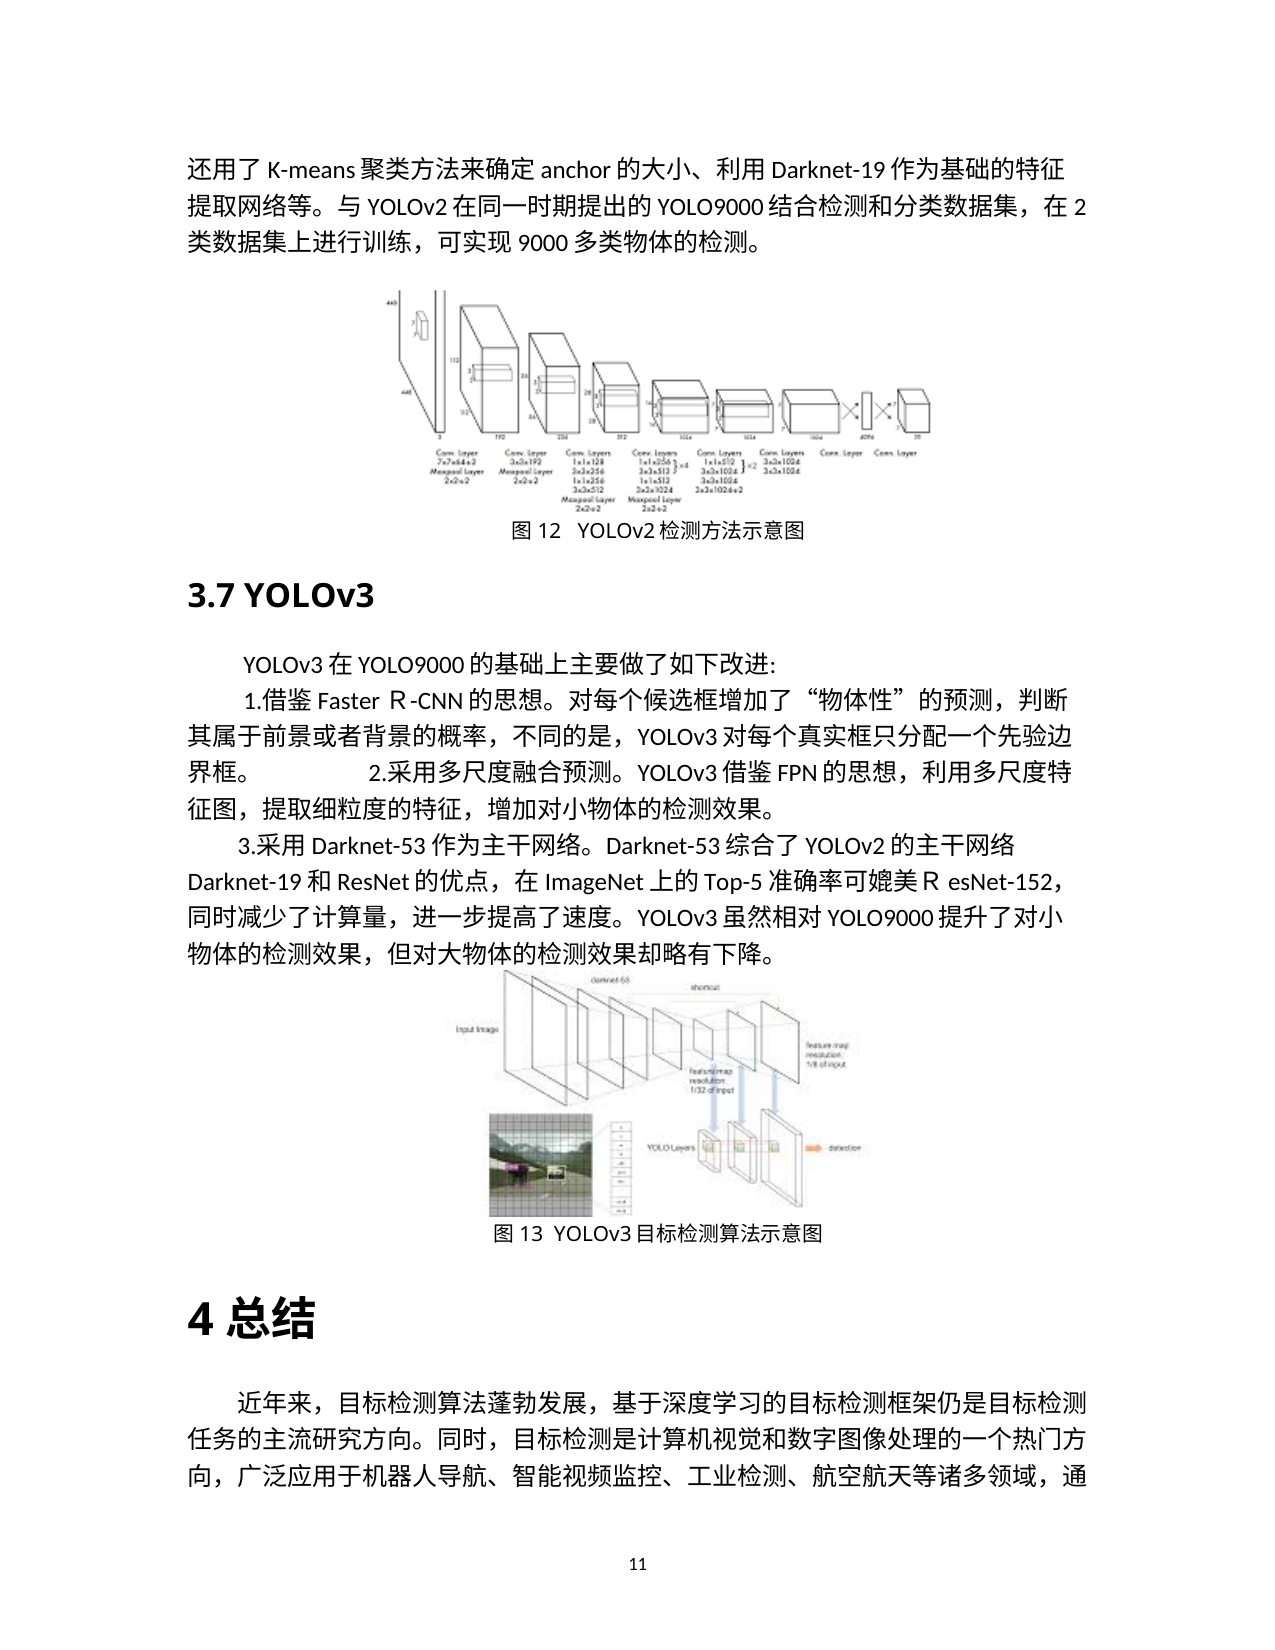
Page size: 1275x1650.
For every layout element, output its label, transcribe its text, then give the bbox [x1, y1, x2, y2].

subtitle 4 总结 [187, 1283, 1087, 1349]
text 图 12 YOLOv2检测方法示意图 [187, 514, 1087, 544]
text YOLOv3在YOLO9000的基础上主要做了如下改进: [187, 644, 1087, 680]
subtitle 3.7 YOLOv3 [187, 572, 1087, 617]
text 1.借鉴FasterＲ-CNN的思想。对每个候选框增加了“物体性”的预测，判断其属于前景或者背景的概率，不同的是，YOLOv3对每个真实框只分配一个先验边界框。 2.采用多尺度融合预测。YOLOv3借鉴FPN的思想，利用多尺度特征图，提取细粒度的特征，增加对小物体的检测效果。 [187, 680, 1087, 825]
picture [385, 289, 932, 515]
text 3.采用Darknet-53作为主干网络。Darknet-53综合了YOLOv2的主干网络Darknet-19和ResNet的优点，在ImageNet上的Top-5准确率可媲美ＲesNet-152，同时减少了计算量，进一步提高了速度。YOLOv3虽然相对YOLO9000提升了对小物体的检测效果，但对大物体的检测效果却略有下降。 [187, 825, 1087, 970]
text 图 13 YOLOv3目标检测算法示意图 [187, 1217, 1087, 1247]
picture [408, 970, 908, 1217]
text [187, 150, 1087, 259]
